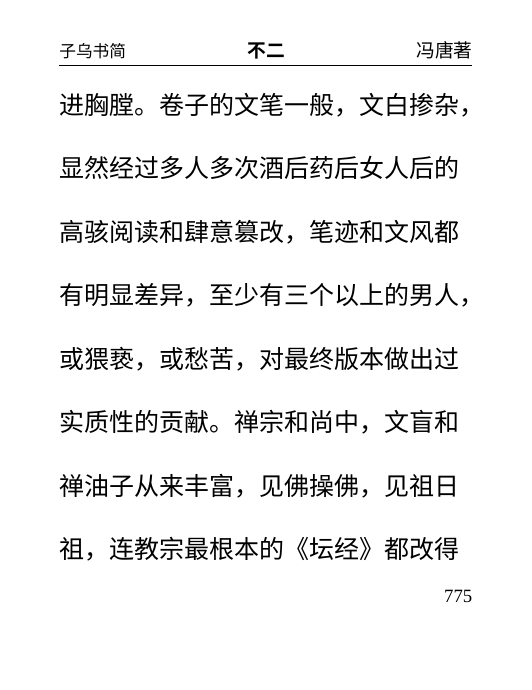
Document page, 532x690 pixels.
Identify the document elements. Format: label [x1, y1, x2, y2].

text [59, 72, 472, 580]
